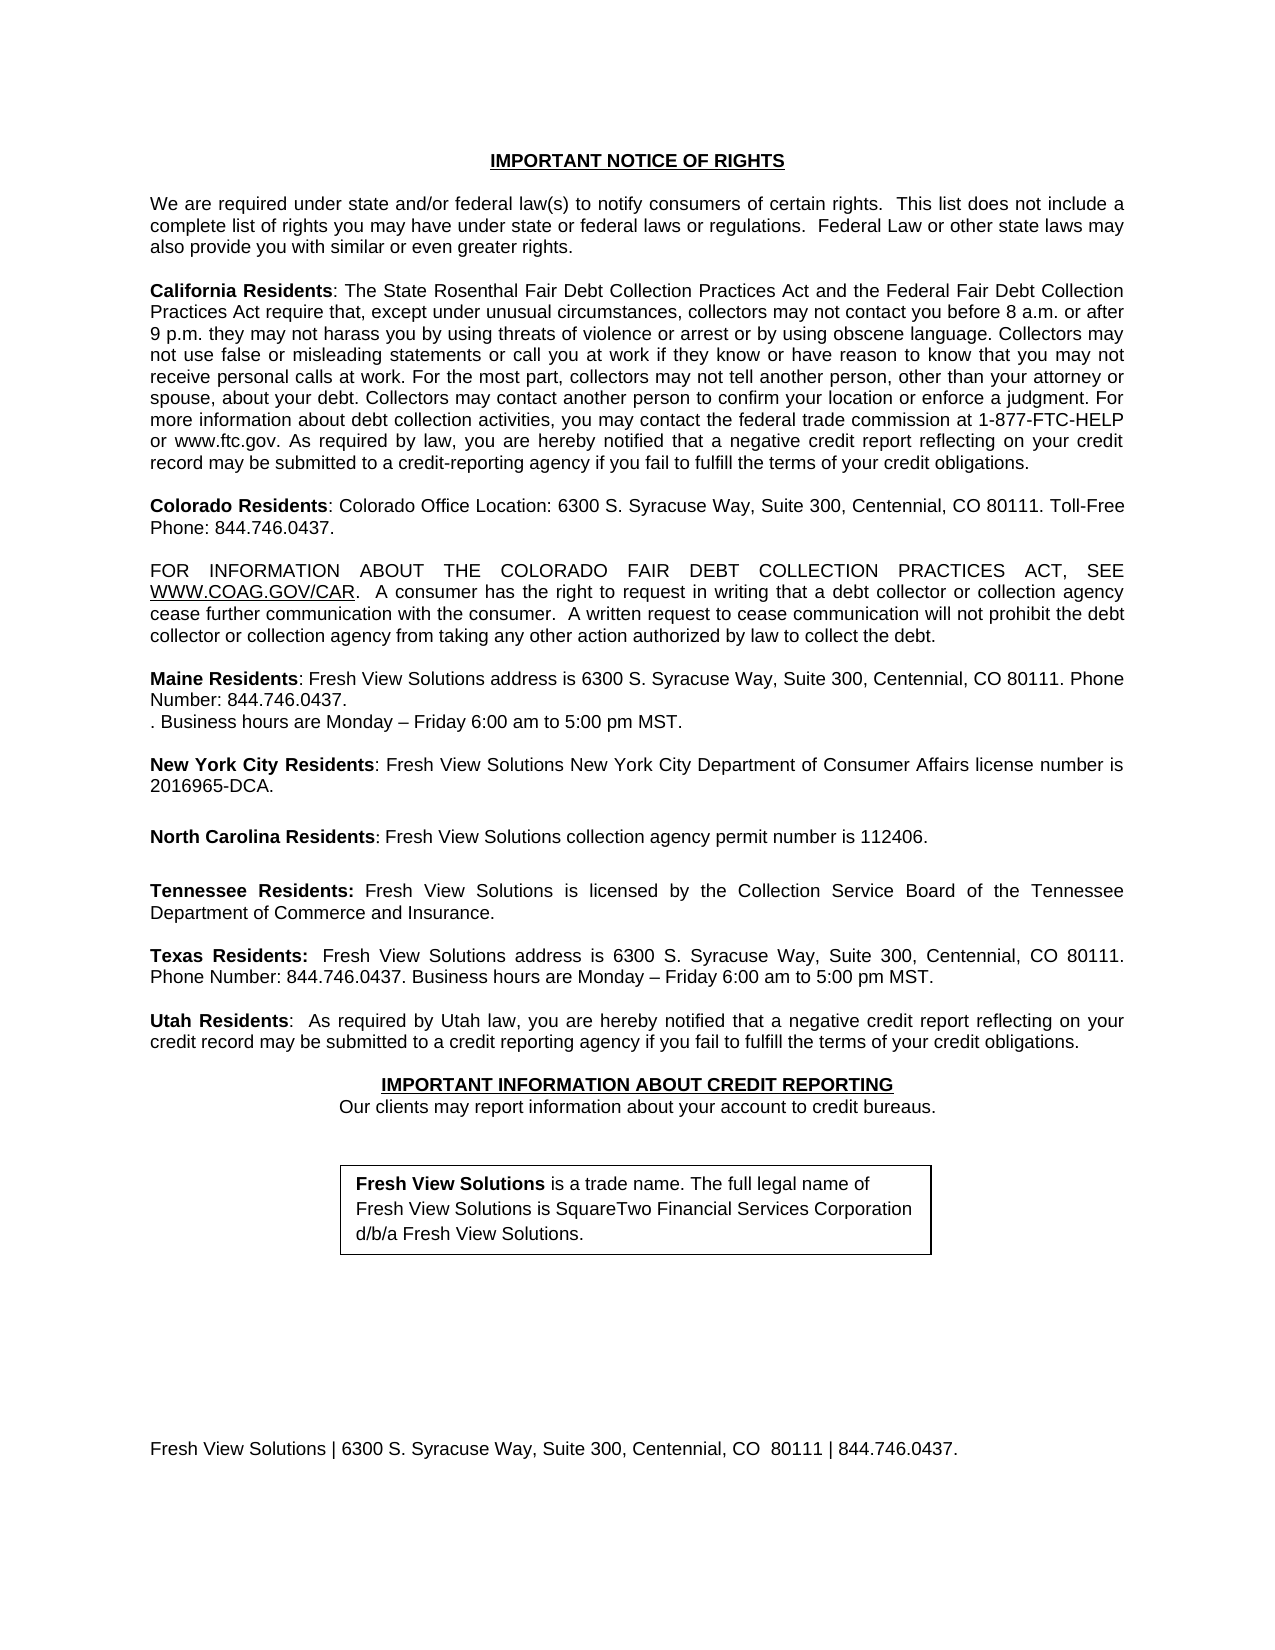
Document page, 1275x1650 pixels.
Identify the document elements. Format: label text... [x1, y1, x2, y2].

text California Residents: The State Rosenthal Fair Debt Collection Practices Act and the Federal Fair Debt Collection Practices Act require that, except under unusual circumstances, collectors may not contact you before 8 a.m. or after 9 p.m. they may not harass you by using threats of violence or arrest or by using obscene language. Collectors may not use false or misleading statements or call you at work if they know or have reason to know that you may not receive personal calls at work. For the most part, collectors may not tell another person, other than your attorney or spouse, about your debt. Collectors may contact another person to confirm your location or enforce a judgment. For more information about debt collection activities, you may contact the federal trade commission at 1-877-FTC-HELP or www.ftc.gov. As required by law, you are hereby notified that a negative credit report reflecting on your credit record may be submitted to a credit-reporting agency if you fail to fulfill the terms of your credit obligations. [150, 279, 1125, 473]
text We are required under state and/or federal law(s) to notify consumers of certain rights. This list does not include a complete list of rights you may have under state or federal laws or regulations. Federal Law or other state laws may also provide you with similar or even greater rights. [150, 193, 1125, 258]
text North Carolina Residents: Fresh View Solutions collection agency permit number is 112406. [150, 826, 1125, 848]
text IMPORTANT INFORMATION ABOUT CREDIT REPORTING [150, 1074, 1125, 1096]
text IMPORTANT NOTICE OF RIGHTS [150, 150, 1125, 172]
text FOR INFORMATION ABOUT THE COLORADO FAIR DEBT COLLECTION PRACTICES ACT, SEE WWW.COAG.GOV/CAR. A consumer has the right to request in writing that a debt collector or collection agency cease further communication with the consumer. A written request to cease communication will not prohibit the debt collector or collection agency from taking any other action authorized by law to collect the debt. [150, 560, 1125, 646]
text Colorado Residents: Colorado Office Location: 6300 S. Syracuse Way, Suite 300, Centennial, CO 80111. Toll-Free Phone: 844.746.0437. [150, 495, 1125, 538]
text Texas Residents: Fresh View Solutions address is 6300 S. Syracuse Way, Suite 300, Centennial, CO 80111. Phone Number: 844.746.0437. Business hours are Monday – Friday 6:00 am to 5:00 pm MST. [150, 945, 1125, 988]
text Tennessee Residents: Fresh View Solutions is licensed by the Collection Service Board of the Tennessee Department of Commerce and Insurance. [150, 880, 1125, 923]
text Maine Residents: Fresh View Solutions address is 6300 S. Syracuse Way, Suite 300, Centennial, CO 80111. Phone Number: 844.746.0437. [150, 667, 1125, 711]
text Our clients may report information about your account to credit bureaus. [150, 1096, 1125, 1117]
text Utah Residents: As required by Utah law, you are hereby notified that a negative credit report reflecting on your credit record may be submitted to a credit reporting agency if you fail to fulfill the terms of your credit obligations. [150, 1009, 1125, 1053]
text New York City Residents: Fresh View Solutions New York City Department of Consumer Affairs license number is 2016965-DCA. [150, 754, 1125, 797]
text Fresh View Solutions | 6300 S. Syracuse Way, Suite 300, Centennial, CO 80111 | 844.746.0437. [150, 1438, 1125, 1460]
text . Business hours are Monday – Friday 6:00 am to 5:00 pm MST. [150, 711, 1125, 732]
